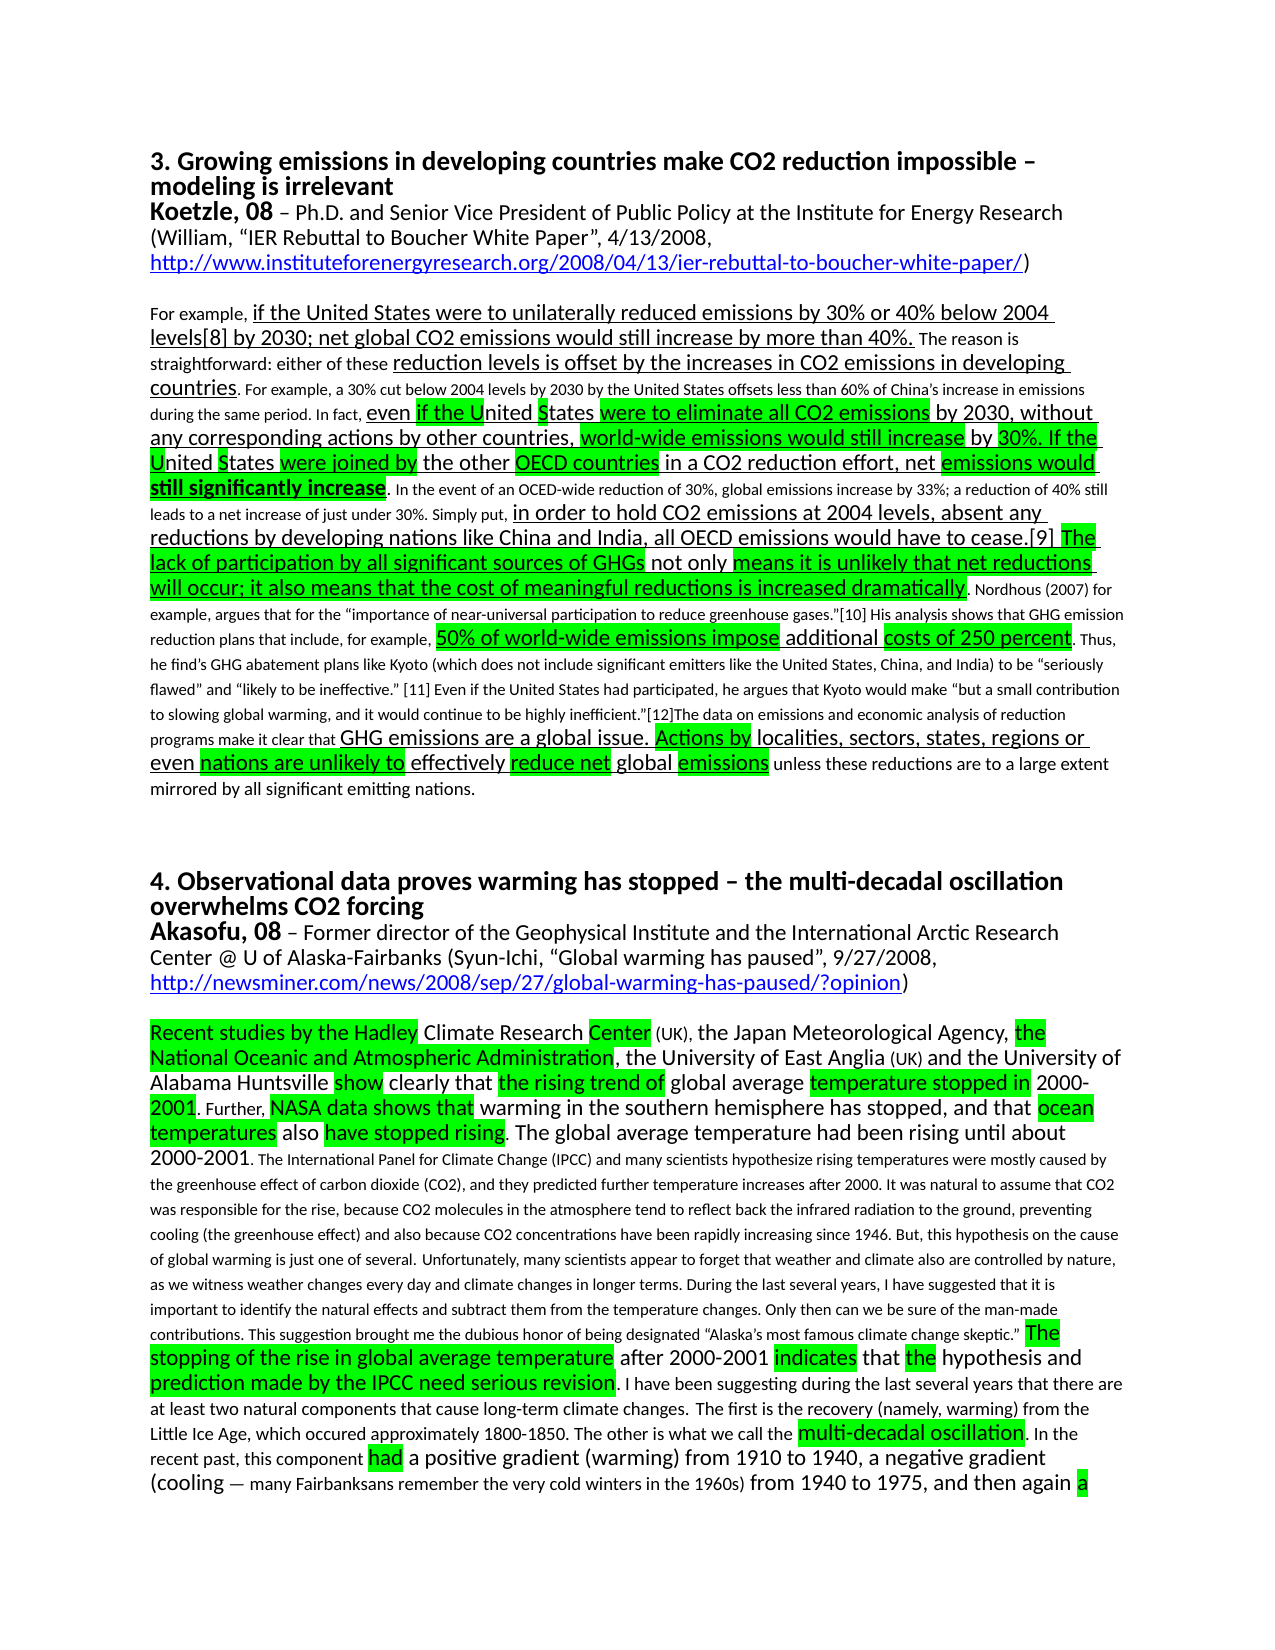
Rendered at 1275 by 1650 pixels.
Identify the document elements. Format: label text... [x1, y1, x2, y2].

text Koetzle, 08 – Ph.D. and Senior Vice President of Public Policy at the Institute for Energy Research (William, “IER Rebuttal to Boucher White Paper”, 4/13/2008, http://www.instituteforenergyresearch.org/2008/04/13/ier-rebuttal-to-boucher-white-paper/) [150, 200, 1125, 275]
text 4. Observational data proves warming has stopped – the multi-decadal oscillation overwhelms CO2 forcing [150, 871, 1125, 921]
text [150, 1021, 1125, 1496]
text For example, if the United States were to unilaterally reduced emissions by 30% or 40% below 2004 levels[8] by 2030; net global CO2 emissions would still increase by more than 40%. The reason is straightforward: either of these reduction levels is offset by the increases in CO2 emissions in developing countries. For example, a 30% cut below 2004 levels by 2030 by the United States offsets less than 60% of China’s increase in emissions during the same period. In fact, even if the United States were to eliminate all CO2 emissions by 2030, without any corresponding actions by other countries, world-wide emissions would still increase by 30%. If the United States were joined by the other OECD countries in a CO2 reduction effort, net emissions would still significantly increase. In the event of an OCED-wide reduction of 30%, global emissions increase by 33%; a reduction of 40% still leads to a net increase of just under 30%. Simply put, in order to hold CO2 emissions at 2004 levels, absent any reductions by developing nations like China and India, all OECD emissions would have to cease.[9] The lack of participation by all significant sources of GHGs not only means it is unlikely that net reductions will occur; it also means that the cost of meaningful reductions is increased dramatically. Nordhous (2007) for example, argues that for the “importance of near-universal participation to reduce greenhouse gases.”[10] His analysis shows that GHG emission reduction plans that include, for example, 50% of world-wide emissions impose additional costs of 250 percent. Thus, he find’s GHG abatement plans like Kyoto (which does not include significant emitters like the United States, China, and India) to be “seriously flawed” and “likely to be ineffective.” [11] Even if the United States had participated, he argues that Kyoto would make “but a small contribution to slowing global warming, and it would continue to be highly inefficient.”[12]The data on emissions and economic analysis of reduction programs make it clear that GHG emissions are a global issue. Actions by localities, sectors, states, regions or even nations are unlikely to effectively reduce net global emissions unless these reductions are to a large extent mirrored by all significant emitting nations. [150, 300, 1125, 800]
text 3. Growing emissions in developing countries make CO2 reduction impossible – modeling is irrelevant [150, 150, 1125, 200]
text Akasofu, 08 – Former director of the Geophysical Institute and the International Arctic Research Center @ U of Alaska-Fairbanks (Syun-Ichi, “Global warming has paused”, 9/27/2008, http://newsminer.com/news/2008/sep/27/global-warming-has-paused/?opinion) [150, 921, 1125, 996]
